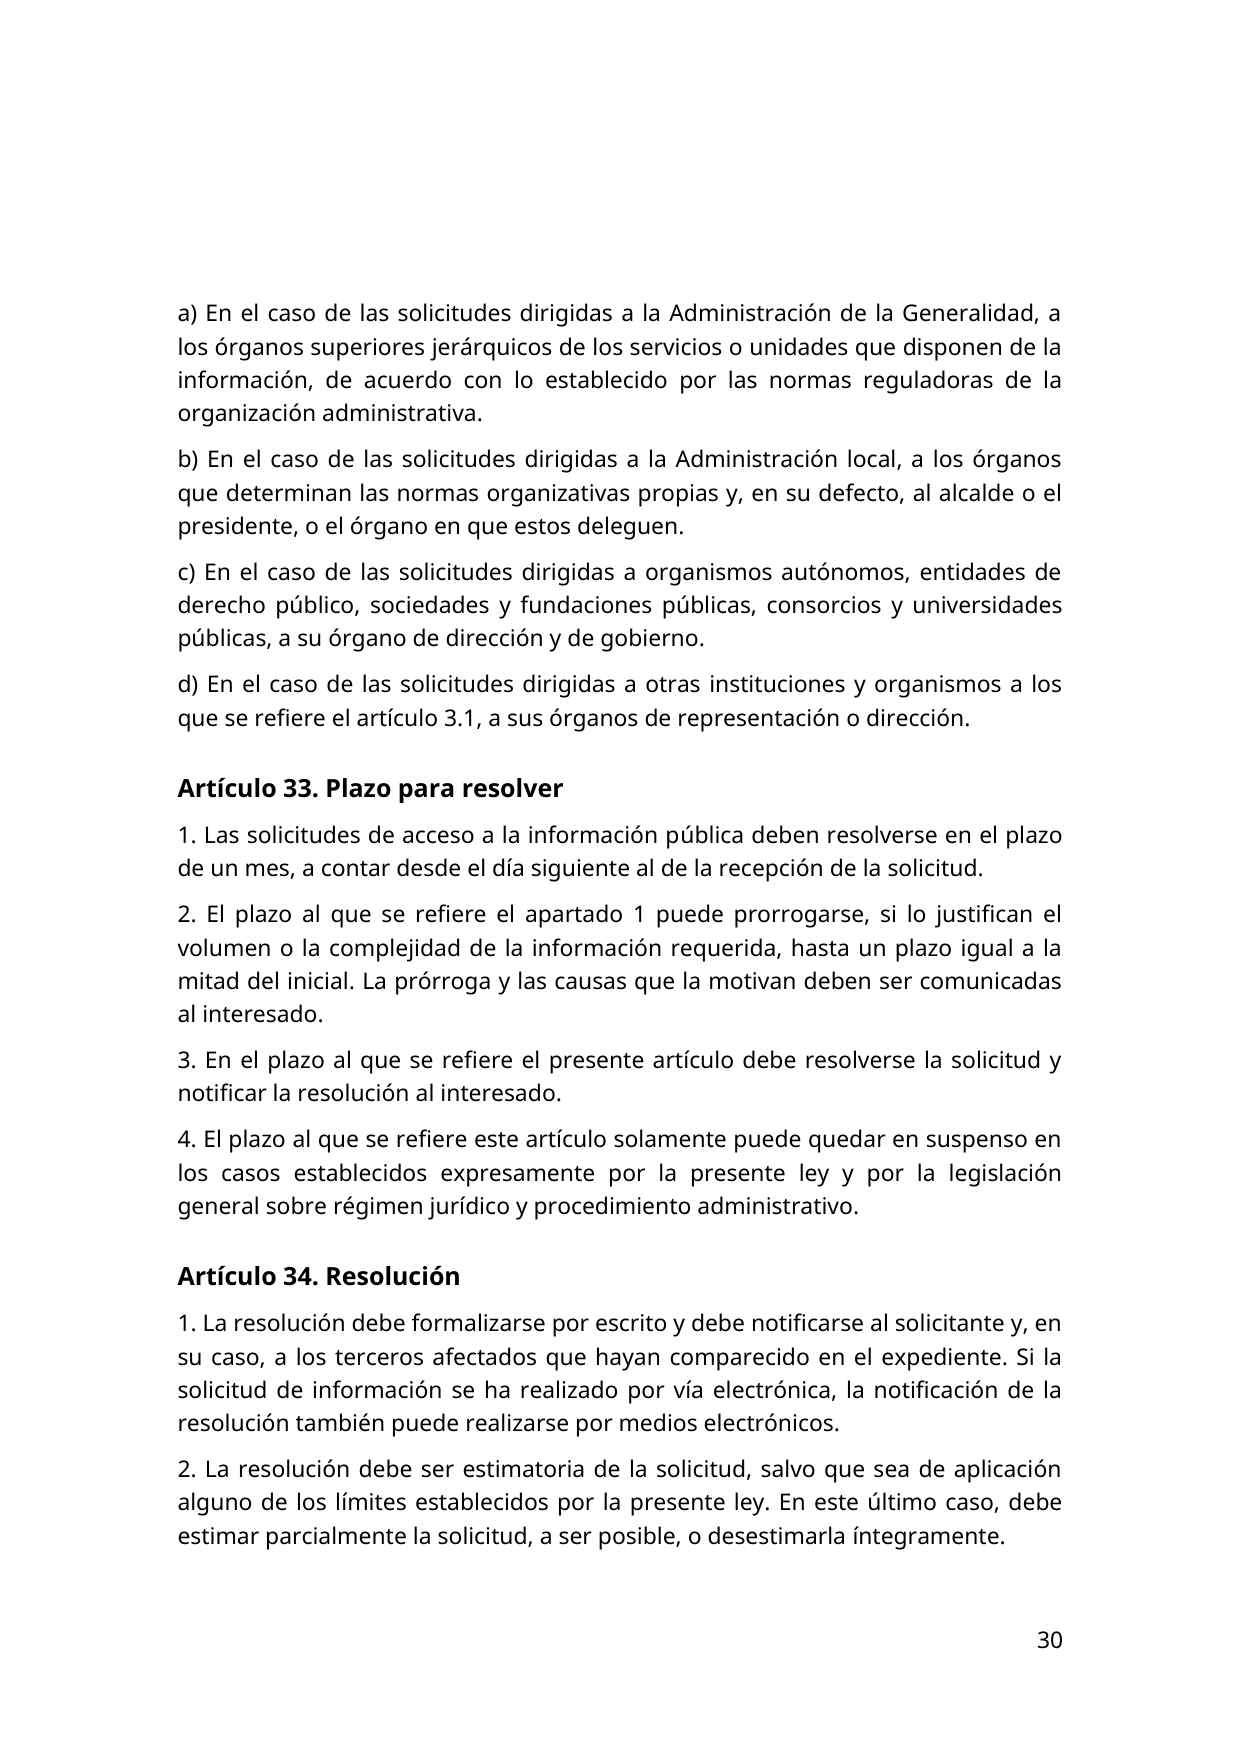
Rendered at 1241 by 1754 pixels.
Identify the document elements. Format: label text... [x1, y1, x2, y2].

text 2. La resolución debe ser estimatoria de la solicitud, salvo que sea de aplicación alguno de los límites establecidos por la presente ley. En este último caso, debe estimar parcialmente la solicitud, a ser posible, o desestimarla íntegramente. [177, 1451, 1063, 1551]
text Artículo 33. Plazo para resolver [177, 770, 1063, 804]
text a) En el caso de las solicitudes dirigidas a la Administración de la Generalidad, a los órganos superiores jerárquicos de los servicios o unidades que disponen de la información, de acuerdo con lo establecido por las normas reguladoras de la organización administrativa. [177, 295, 1063, 429]
text 2. El plazo al que se refiere el apartado 1 puede prorrogarse, si lo justifican el volumen o la complejidad de la información requerida, hasta un plazo igual a la mitad del inicial. La prórroga y las causas que la motivan deben ser comunicadas al interesado. [177, 896, 1063, 1029]
text b) En el caso de las solicitudes dirigidas a la Administración local, a los órganos que determinan las normas organizativas propias y, en su defecto, al alcalde o el presidente, o el órgano en que estos deleguen. [177, 441, 1063, 541]
text 4. El plazo al que se refiere este artículo solamente puede quedar en suspenso en los casos establecidos expresamente por la presente ley y por la legislación general sobre régimen jurídico y procedimiento administrativo. [177, 1121, 1063, 1221]
text 1. La resolución debe formalizarse por escrito y debe notificarse al solicitante y, en su caso, a los terceros afectados que hayan comparecido en el expediente. Si la solicitud de información se ha realizado por vía electrónica, la notificación de la resolución también puede realizarse por medios electrónicos. [177, 1305, 1063, 1438]
text 1. Las solicitudes de acceso a la información pública deben resolverse en el plazo de un mes, a contar desde el día siguiente al de la recepción de la solicitud. [177, 817, 1063, 883]
text c) En el caso de las solicitudes dirigidas a organismos autónomos, entidades de derecho público, sociedades y fundaciones públicas, consorcios y universidades públicas, a su órgano de dirección y de gobierno. [177, 554, 1063, 654]
text d) En el caso de las solicitudes dirigidas a otras instituciones y organismos a los que se refiere el artículo 3.1, a sus órganos de representación o dirección. [177, 666, 1063, 733]
text 3. En el plazo al que se refiere el presente artículo debe resolverse la solicitud y notificar la resolución al interesado. [177, 1042, 1063, 1108]
text Artículo 34. Resolución [177, 1258, 1063, 1293]
